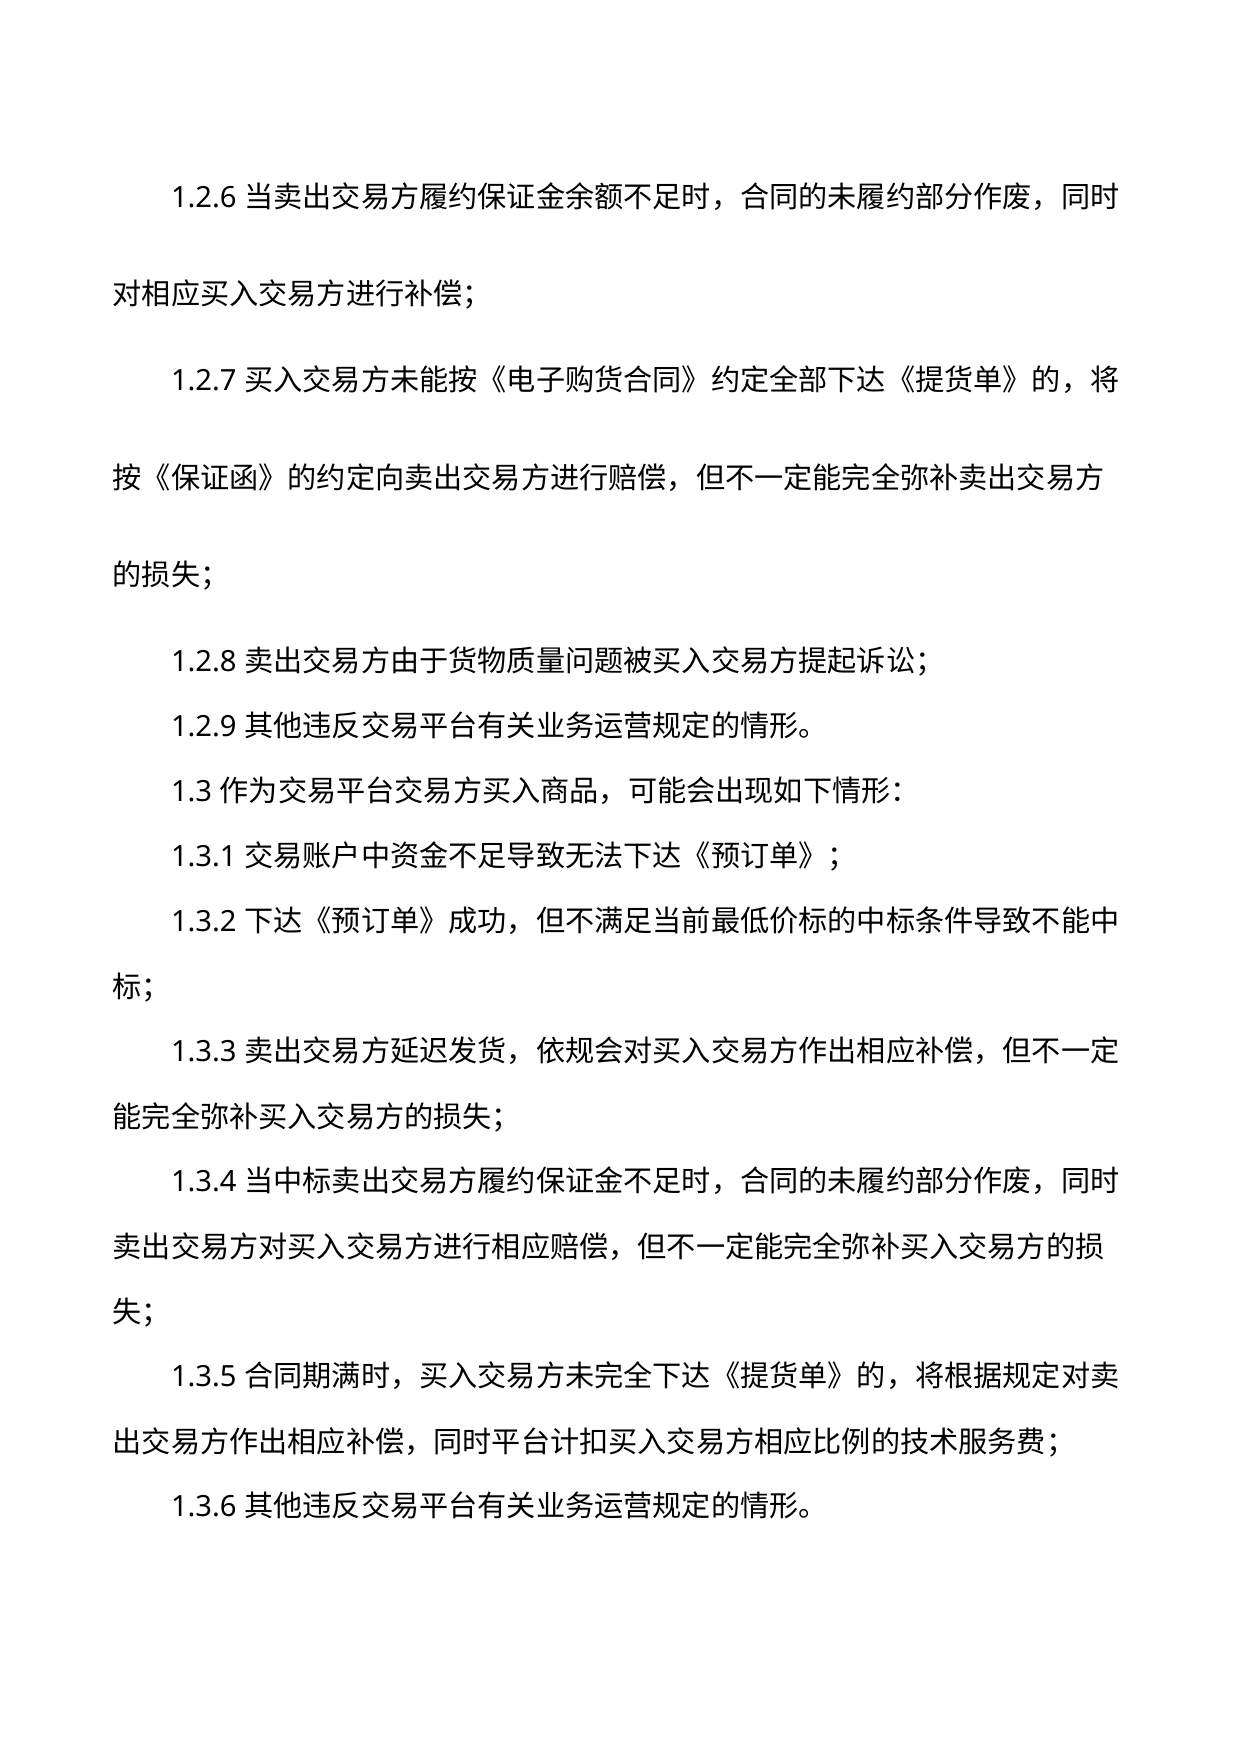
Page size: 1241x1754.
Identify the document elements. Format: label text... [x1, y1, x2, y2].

text 1.3.1 交易账户中资金不足导致无法下达《预订单》； [112, 822, 1128, 887]
text 1.2.7 买入交易方未能按《电子购货合同》约定全部下达《提货单》的，将按《保证函》的约定向卖出交易方进行赔偿，但不一定能完全弥补卖出交易方的损失； [112, 346, 1128, 606]
text 1.2.8 卖出交易方由于货物质量问题被买入交易方提起诉讼； [112, 627, 1128, 692]
text 1.3.4 当中标卖出交易方履约保证金不足时，合同的未履约部分作废，同时卖出交易方对买入交易方进行相应赔偿，但不一定能完全弥补买入交易方的损失； [112, 1147, 1128, 1342]
text 1.2.9 其他违反交易平台有关业务运营规定的情形。 [112, 692, 1128, 757]
text 1.2.6 当卖出交易方履约保证金余额不足时，合同的未履约部分作废，同时对相应买入交易方进行补偿； [112, 162, 1128, 324]
text 1.3.3 卖出交易方延迟发货，依规会对买入交易方作出相应补偿，但不一定能完全弥补买入交易方的损失； [112, 1017, 1128, 1147]
text 1.3 作为交易平台交易方买入商品，可能会出现如下情形： [112, 757, 1128, 822]
text 1.3.2 下达《预订单》成功，但不满足当前最低价标的中标条件导致不能中标； [112, 887, 1128, 1017]
text 1.3.6 其他违反交易平台有关业务运营规定的情形。 [112, 1472, 1128, 1537]
text 1.3.5 合同期满时，买入交易方未完全下达《提货单》的，将根据规定对卖出交易方作出相应补偿，同时平台计扣买入交易方相应比例的技术服务费； [112, 1342, 1128, 1472]
